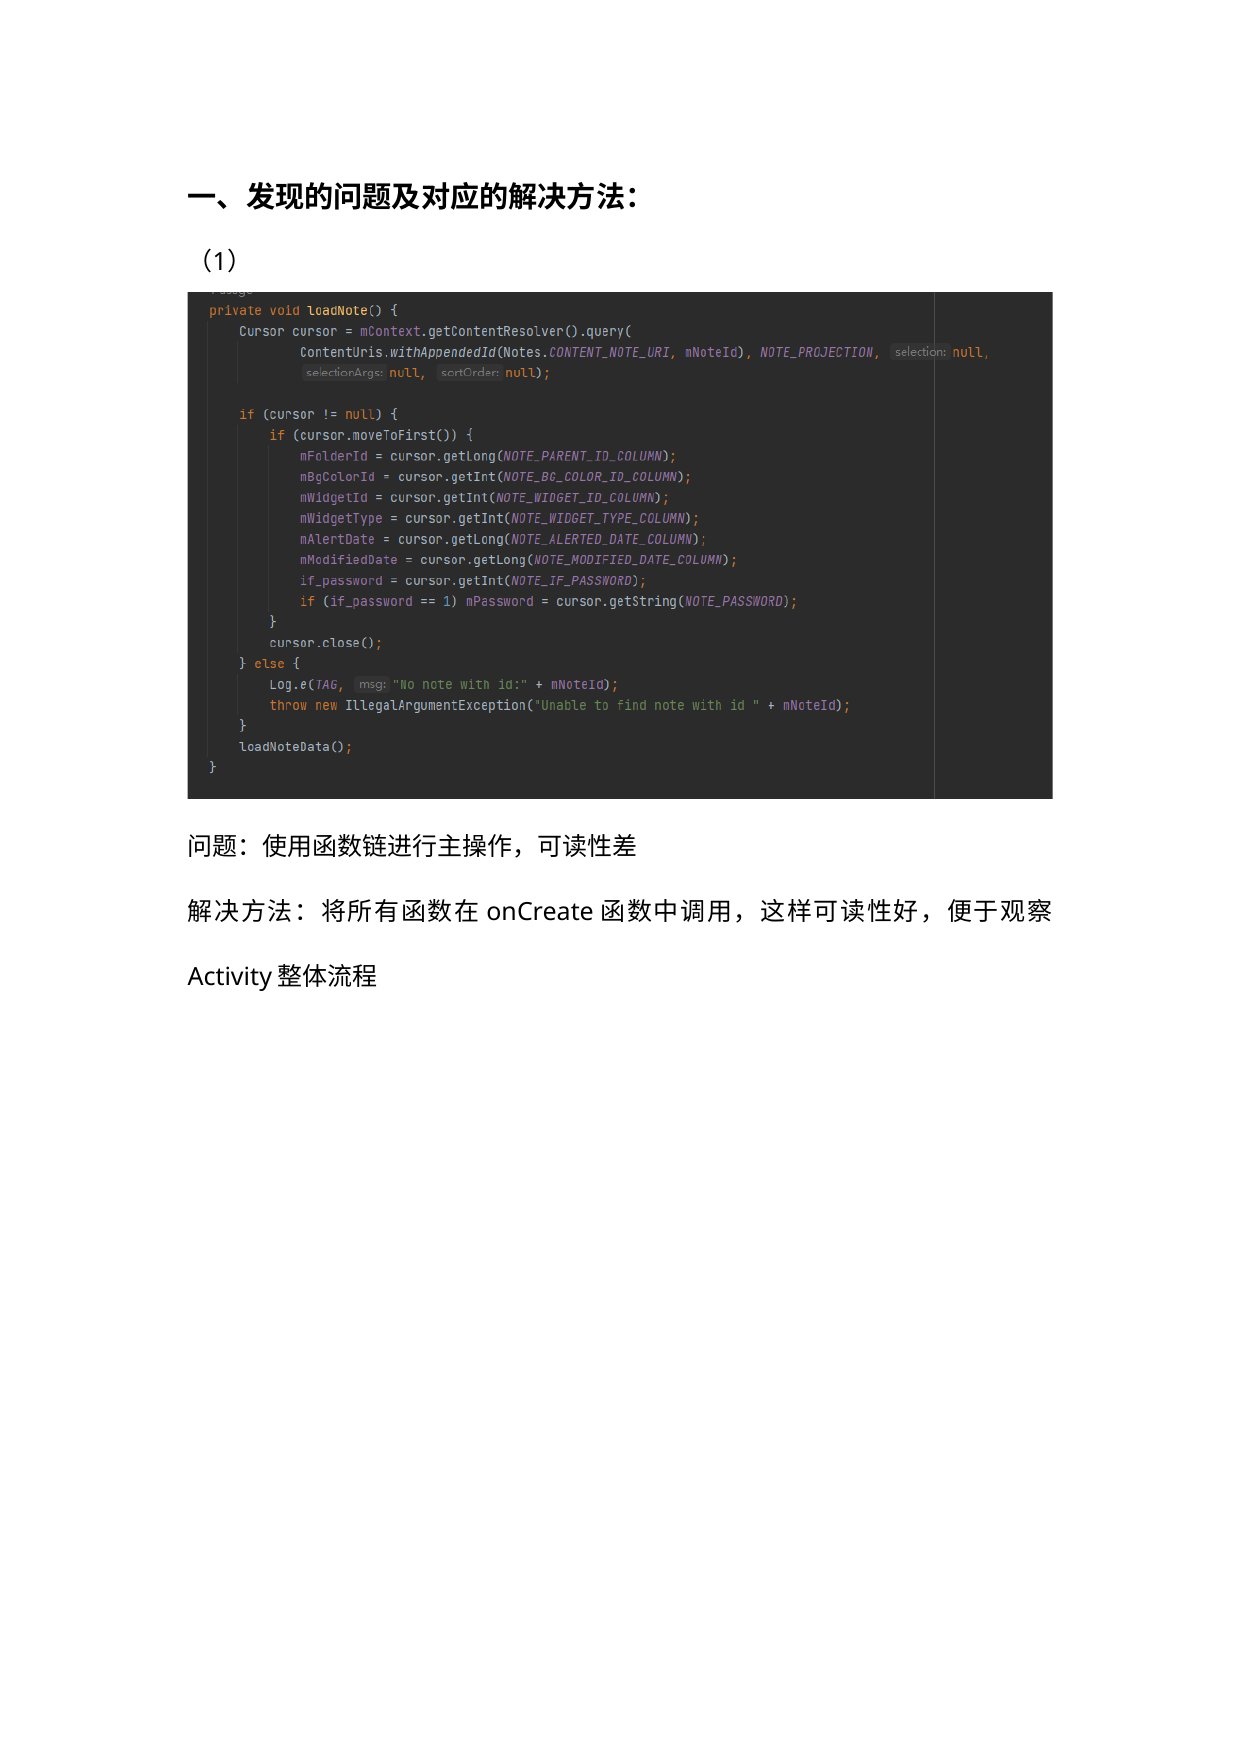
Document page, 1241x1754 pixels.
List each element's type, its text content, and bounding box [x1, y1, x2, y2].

text 一、发现的问题及对应的解决方法： [187, 162, 1053, 227]
text （1） [187, 227, 1053, 292]
text 问题：使用函数链进行主操作，可读性差 [187, 812, 1053, 877]
picture [187, 292, 1053, 799]
text 解决方法：将所有函数在onCreate函数中调用，这样可读性好，便于观察Activity整体流程 [187, 877, 1053, 1007]
